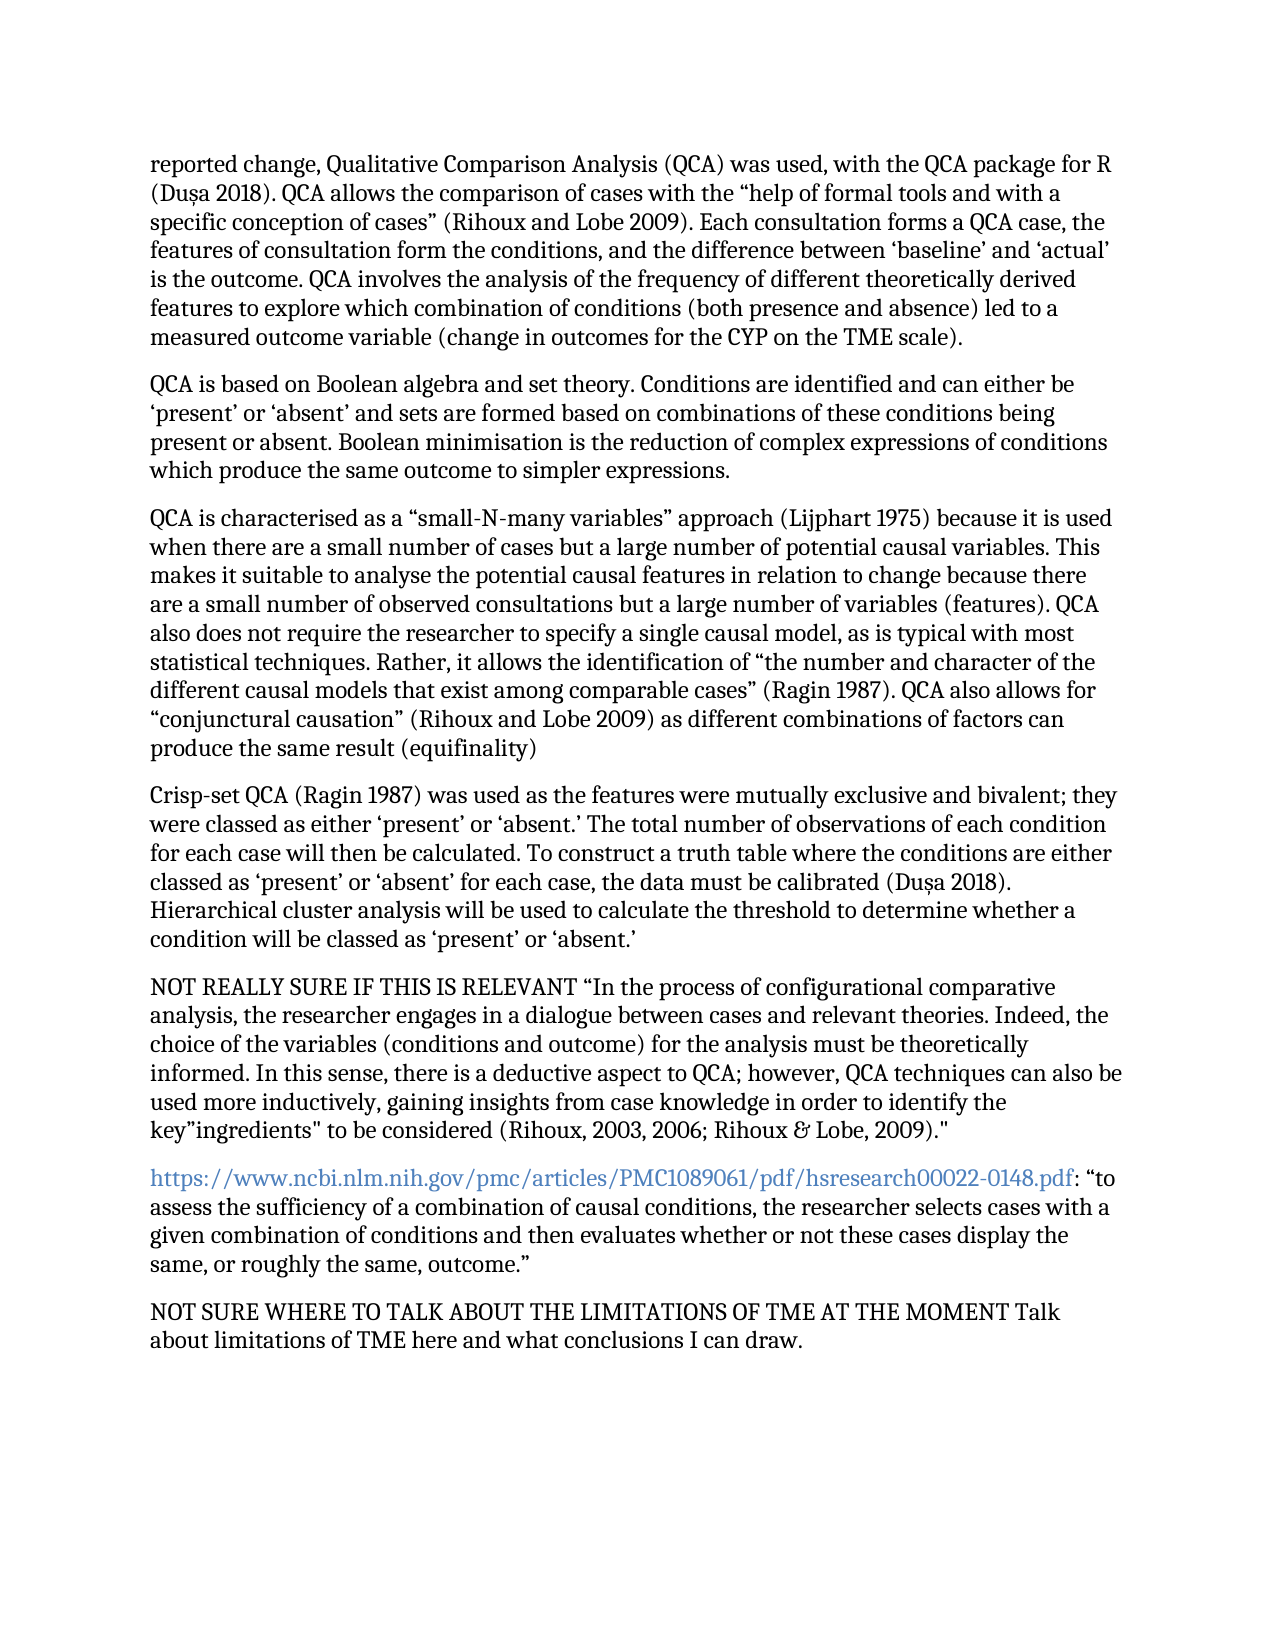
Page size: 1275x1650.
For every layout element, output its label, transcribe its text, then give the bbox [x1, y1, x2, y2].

text https://www.ncbi.nlm.nih.gov/pmc/articles/PMC1089061/pdf/hsresearch00022-0148.pdf: “to assess the sufficiency of a combination of causal conditions, the researcher selects cases with a given combination of conditions and then evaluates whether or not these cases display the same, or roughly the same, outcome.” [150, 1164, 1125, 1279]
text QCA is characterised as a “small-N-many variables” approach (Lijphart 1975) because it is used when there are a small number of cases but a large number of potential causal variables. This makes it suitable to analyse the potential causal features in relation to change because there are a small number of observed consultations but a large number of variables (features). QCA also does not require the researcher to specify a single causal model, as is typical with most statistical techniques. Rather, it allows the identification of “the number and character of the different causal models that exist among comparable cases” (Ragin 1987). QCA also allows for “conjunctural causation” (Rihoux and Lobe 2009) as different combinations of factors can produce the same result (equifinality) [150, 504, 1125, 762]
text QCA is based on Boolean algebra and set theory. Conditions are identified and can either be ‘present’ or ‘absent’ and sets are formed based on combinations of these conditions being present or absent. Boolean minimisation is the reduction of complex expressions of conditions which produce the same outcome to simpler expressions. [150, 370, 1125, 485]
text Crisp-set QCA (Ragin 1987) was used as the features were mutually exclusive and bivalent; they were classed as either ‘present’ or ‘absent.’ The total number of observations of each condition for each case will then be calculated. To construct a truth table where the conditions are either classed as ‘present’ or ‘absent’ for each case, the data must be calibrated (Dușa 2018). Hierarchical cluster analysis will be used to calculate the threshold to determine whether a condition will be classed as ‘present’ or ‘absent.’ [150, 781, 1125, 954]
text NOT REALLY SURE IF THIS IS RELEVANT “In the process of configurational comparative analysis, the researcher engages in a dialogue between cases and relevant theories. Indeed, the choice of the variables (conditions and outcome) for the analysis must be theoretically informed. In this sense, there is a deductive aspect to QCA; however, QCA techniques can also be used more inductively, gaining insights from case knowledge in order to identify the key”ingredients" to be considered (Rihoux, 2003, 2006; Rihoux & Lobe, 2009)." [150, 972, 1125, 1145]
text NOT SURE WHERE TO TALK ABOUT THE LIMITATIONS OF TME AT THE MOMENT Talk about limitations of TME here and what conclusions I can draw. [150, 1297, 1125, 1355]
